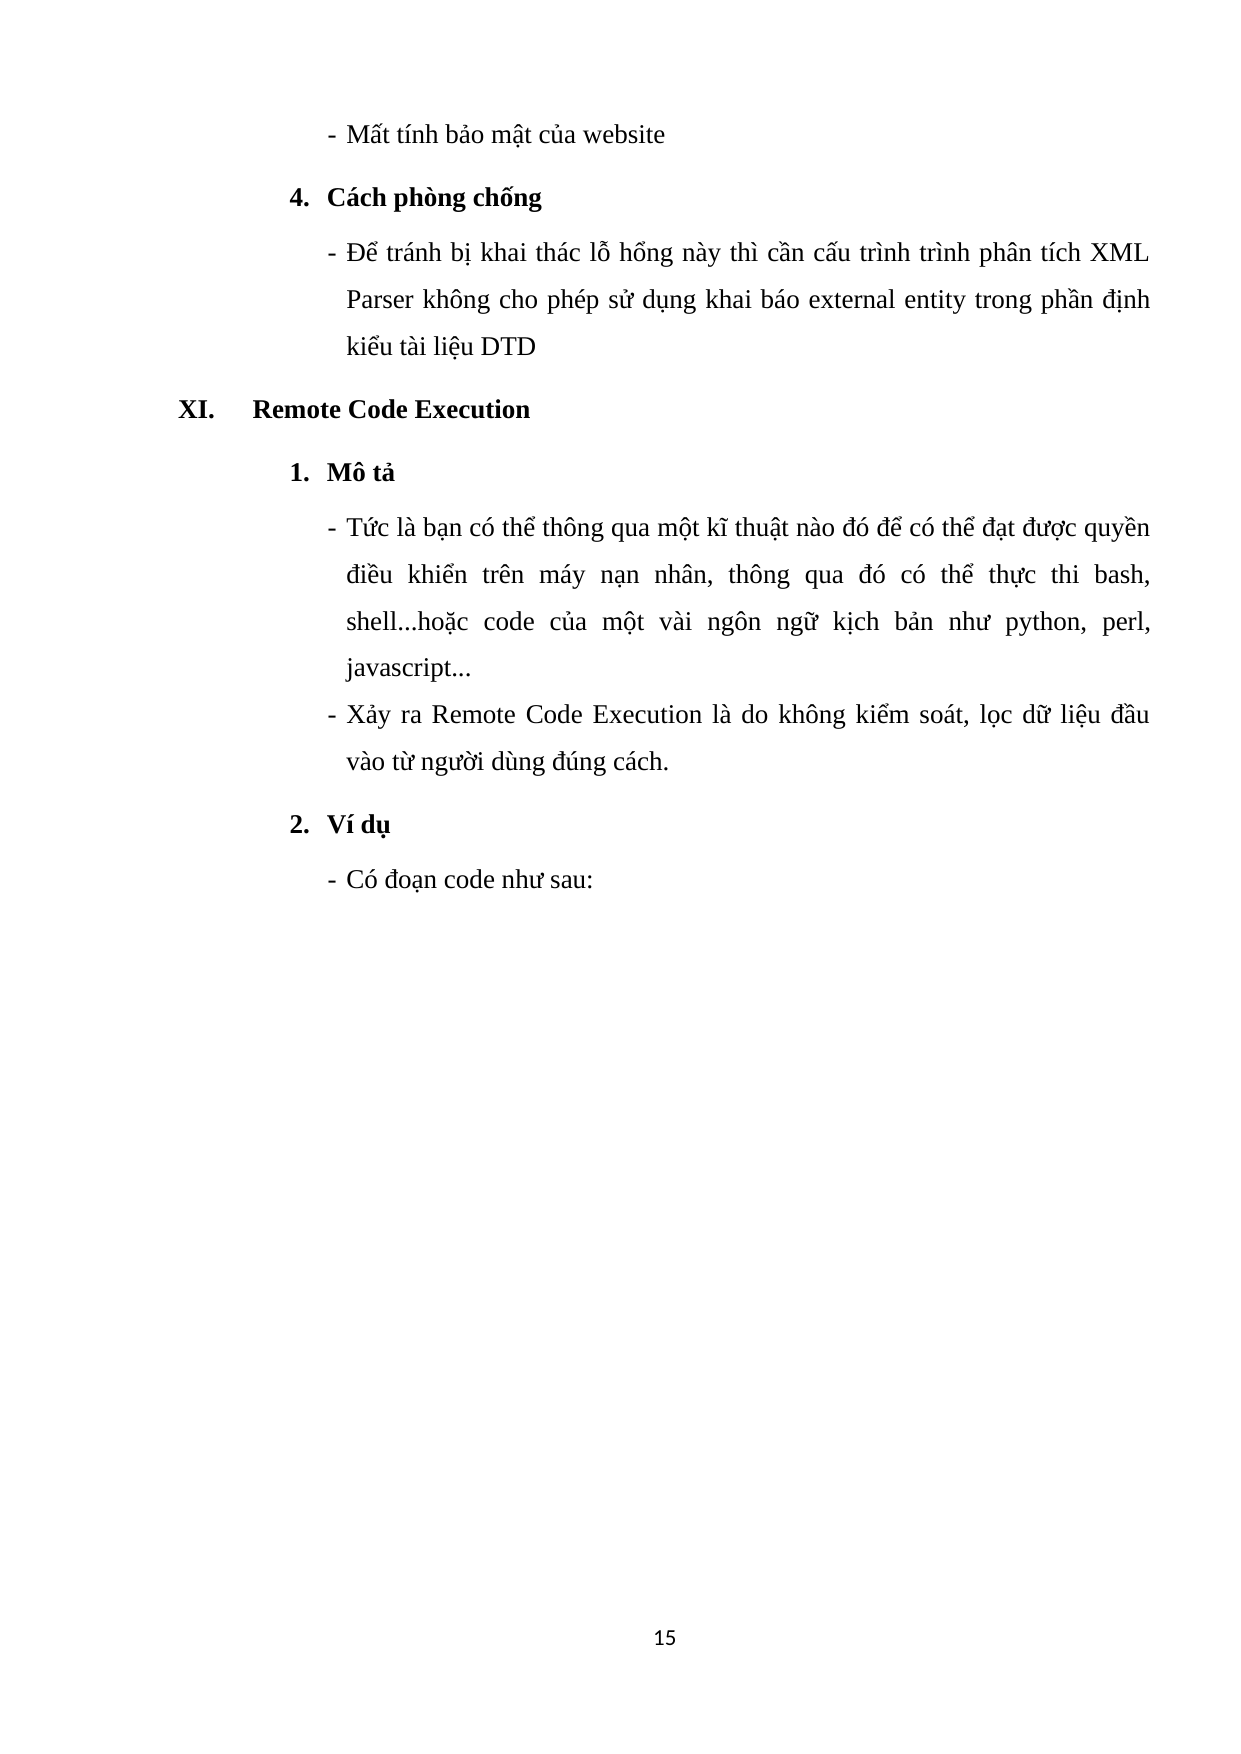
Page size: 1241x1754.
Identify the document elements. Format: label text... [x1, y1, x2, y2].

text Mô tả [289, 456, 1152, 488]
text Có đoạn code như sau: [327, 863, 1152, 894]
text Tức là bạn có thể thông qua một kĩ thuật nào đó để có thể đạt được quyền điều khiển trên máy nạn nhân, thông qua đó có thể thực thi bash, shell...hoặc code của một vài ngôn ngữ kịch bản như python, perl, javascript... [327, 511, 1152, 683]
text Để tránh bị khai thác lỗ hổng này thì cần cấu trình trình phân tích XML Parser không cho phép sử dụng khai báo external entity trong phần định kiểu tài liệu DTD [327, 236, 1152, 361]
text Cách phòng chống [289, 181, 1152, 213]
text Mất tính bảo mật của website [327, 118, 1152, 149]
text Xảy ra Remote Code Execution là do không kiểm soát, lọc dữ liệu đầu vào từ người dùng đúng cách. [327, 698, 1152, 776]
text Ví dụ [289, 808, 1152, 839]
text Remote Code Execution [215, 393, 1152, 424]
